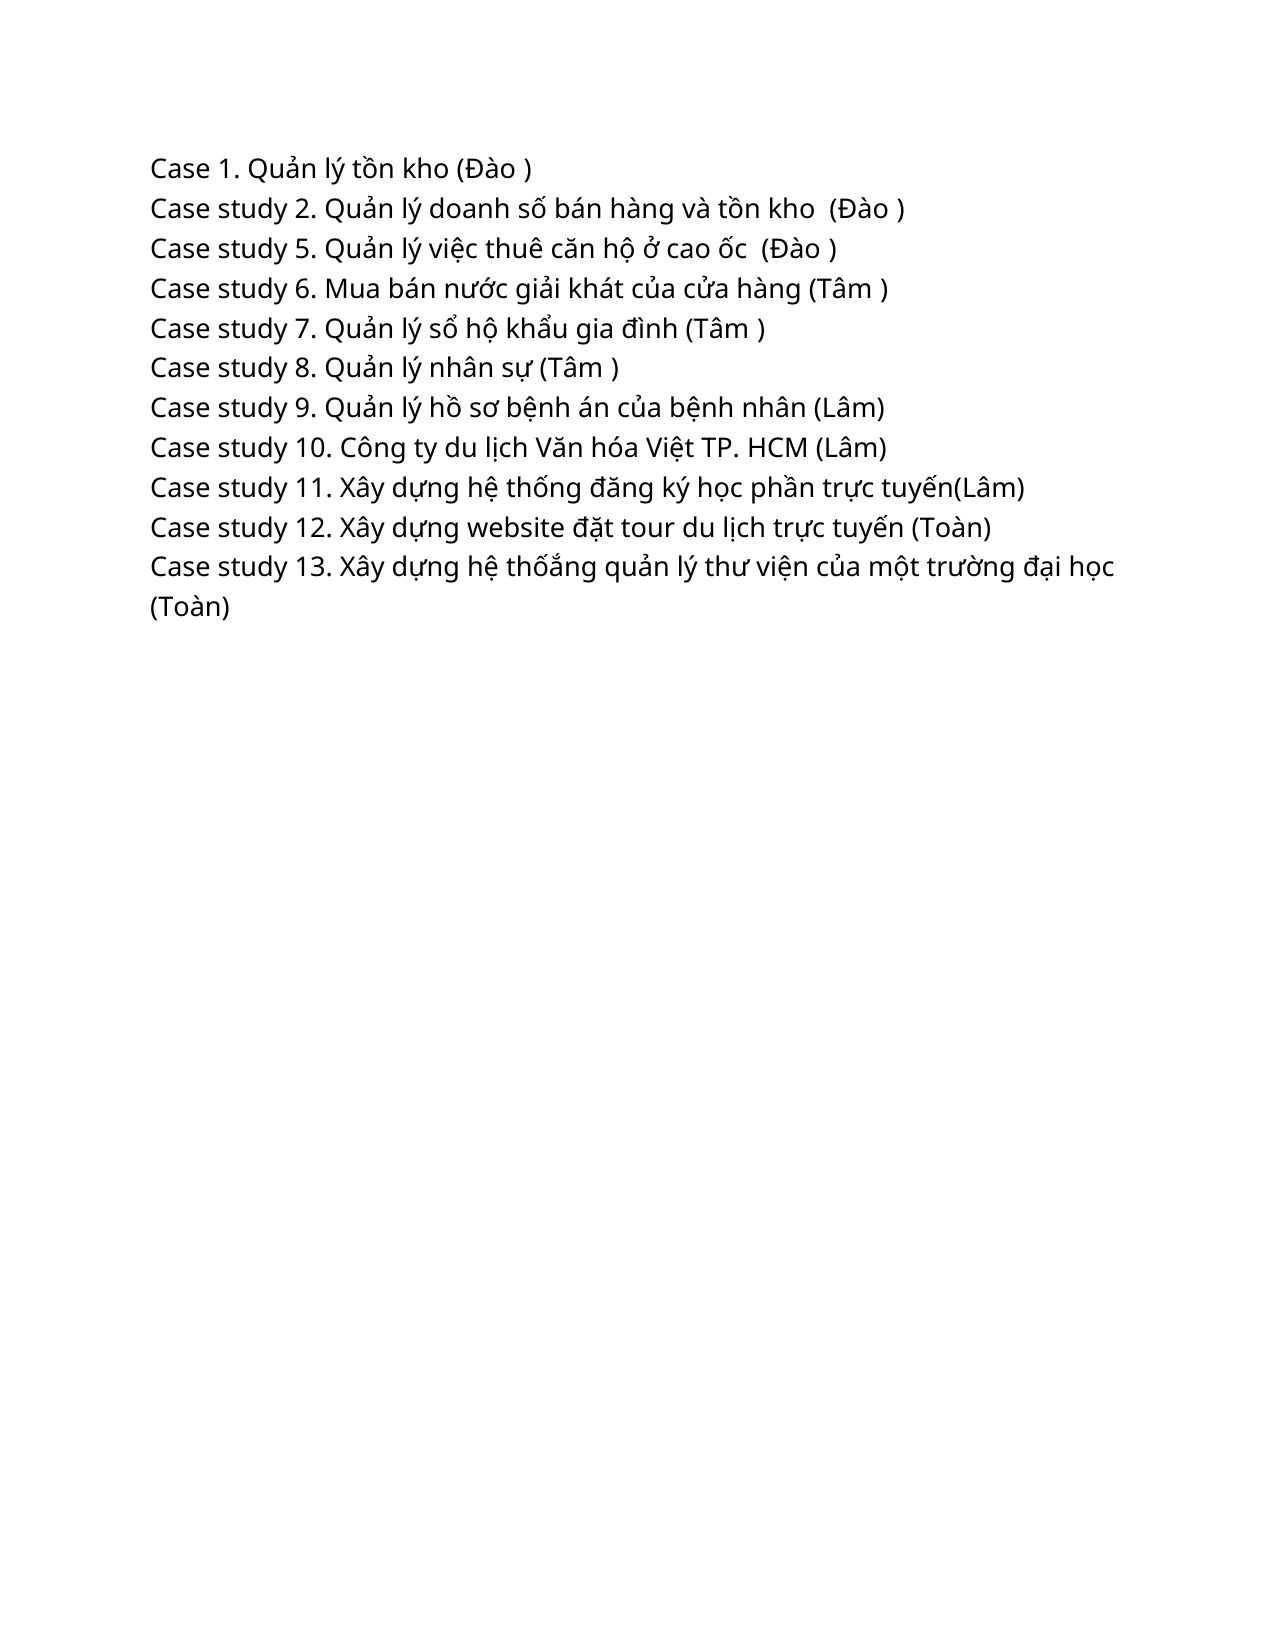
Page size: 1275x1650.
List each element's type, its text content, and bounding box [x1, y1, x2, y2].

text Case 1. Quản lý tồn kho (Đào ) Case study 2. Quản lý doanh số bán hàng và tồn kho (Đào ) Case study 5. Quản lý việc thuê căn hộ ở cao ốc (Đào ) Case study 6. Mua bán nước giải khát của cửa hàng (Tâm ) Case study 7. Quản lý sổ hộ khẩu gia đình (Tâm ) Case study 8. Quản lý nhân sự (Tâm ) Case study 9. Quản lý hồ sơ bệnh án của bệnh nhân (Lâm) Case study 10. Công ty du lịch Văn hóa Việt TP. HCM (Lâm) Case study 11. Xây dựng hệ thống đăng ký học phần trực tuyến(Lâm) Case study 12. Xây dựng website đặt tour du lịch trực tuyến (Toàn) Case study 13. Xây dựng hệ thốắng quản lý thư viện của một trường đại học (Toàn) [150, 150, 1125, 624]
